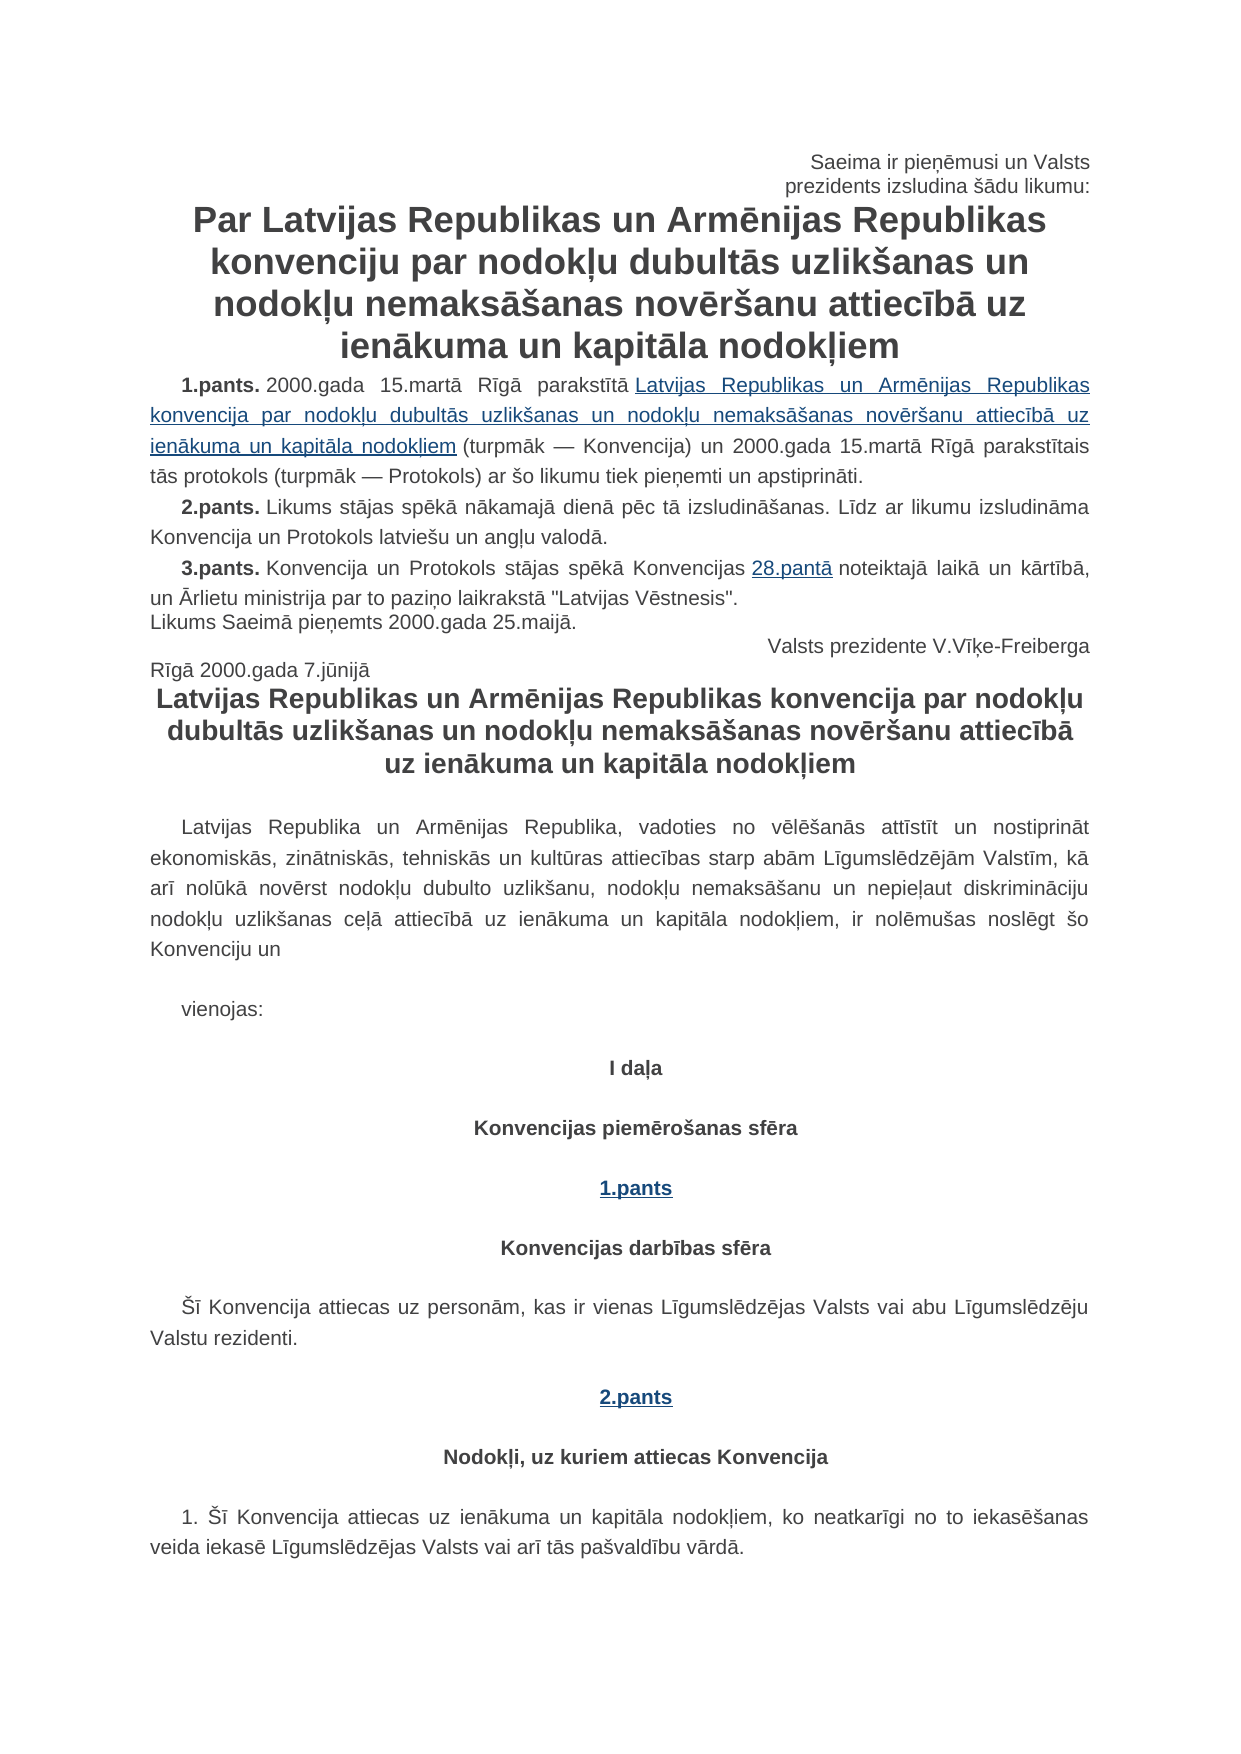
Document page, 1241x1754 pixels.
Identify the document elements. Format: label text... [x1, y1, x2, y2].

text Rīgā 2000.gada 7.jūnijā [150, 658, 1090, 682]
text 1.pants. 2000.gada 15.martā Rīgā parakstītā Latvijas Republikas un Armēnijas Republikas konvencija par nodokļu dubultās uzlikšanas un nodokļu nemaksāšanas novēršanu attiecībā uz ienākuma un kapitāla nodokļiem (turpmāk — Konvencija) un 2000.gada 15.martā Rīgā parakstītais tās protokols (turpmāk — Protokols) ar šo likumu tiek pieņemti un apstiprināti. [150, 366, 1090, 424]
text 2.pants. Likums stājas spēkā nākamajā dienā pēc tā izsludināšanas. Līdz ar likumu izsludināma Konvencija un Protokols latviešu un angļu valodā. [150, 488, 1090, 549]
text 1.pants [150, 1169, 1090, 1199]
text 1.pants. 2000.gada 15.martā Rīgā parakstītā Latvijas Republikas un Armēnijas Republikas konvencija par nodokļu dubultās uzlikšanas un nodokļu nemaksāšanas novēršanu attiecībā uz ienākuma un kapitāla nodokļiem (turpmāk — Konvencija) un 2000.gada 15.martā Rīgā parakstītais tās protokols (turpmāk — Protokols) ar šo likumu tiek pieņemti un apstiprināti. [150, 425, 1090, 488]
text Latvijas Republikas un Armēnijas Republikas konvencija par nodokļu dubultās uzlikšanas un nodokļu nemaksāšanas novēršanu attiecībā uz ienākuma un kapitāla nodokļiem [150, 682, 1090, 779]
text 2.pants [150, 1379, 1090, 1409]
text Par Latvijas Republikas un Armēnijas Republikas konvenciju par nodokļu dubultās uzlikšanas un nodokļu nemaksāšanas novēršanu attiecībā uz ienākuma un kapitāla nodokļiem [150, 198, 1090, 366]
text Nodokļi, uz kuriem attiecas Konvencija [150, 1438, 1090, 1469]
text 1. Šī Konvencija attiecas uz ienākuma un kapitāla nodokļiem, ko neatkarīgi no to iekasēšanas veida iekasē Līgumslēdzējas Valsts vai arī tās pašvaldību vārdā. [150, 1498, 1090, 1559]
text Likums Saeimā pieņemts 2000.gada 25.maijā. [150, 610, 1090, 634]
text vienojas: [150, 990, 1090, 1021]
text I daļa [150, 1050, 1090, 1080]
text Konvencijas darbības sfēra [150, 1229, 1090, 1259]
text Šī Konvencija attiecas uz personām, kas ir vienas Līgumslēdzējas Valsts vai abu Līgumslēdzēju Valstu rezidenti. [150, 1288, 1090, 1349]
text Saeima ir pieņēmusi un Valsts prezidents izsludina šādu likumu: [150, 150, 1090, 198]
text Valsts prezidente V.Vīķe-Freiberga [150, 634, 1090, 658]
text Latvijas Republika un Armēnijas Republika, vadoties no vēlēšanās attīstīt un nostiprināt ekonomiskās, zinātniskās, tehniskās un kultūras attiecības starp abām Līgumslēdzējām Valstīm, kā arī nolūkā novērst nodokļu dubulto uzlikšanu, nodokļu nemaksāšanu un nepieļaut diskrimināciju nodokļu uzlikšanas ceļā attiecībā uz ienākuma un kapitāla nodokļiem, ir nolēmušas noslēgt šo Konvenciju un [150, 808, 1090, 961]
text 3.pants. Konvencija un Protokols stājas spēkā Konvencijas 28.pantā noteiktajā laikā un kārtībā, un Ārlietu ministrija par to paziņo laikrakstā "Latvijas Vēstnesis". [150, 549, 1090, 610]
text Konvencijas piemērošanas sfēra [150, 1109, 1090, 1140]
